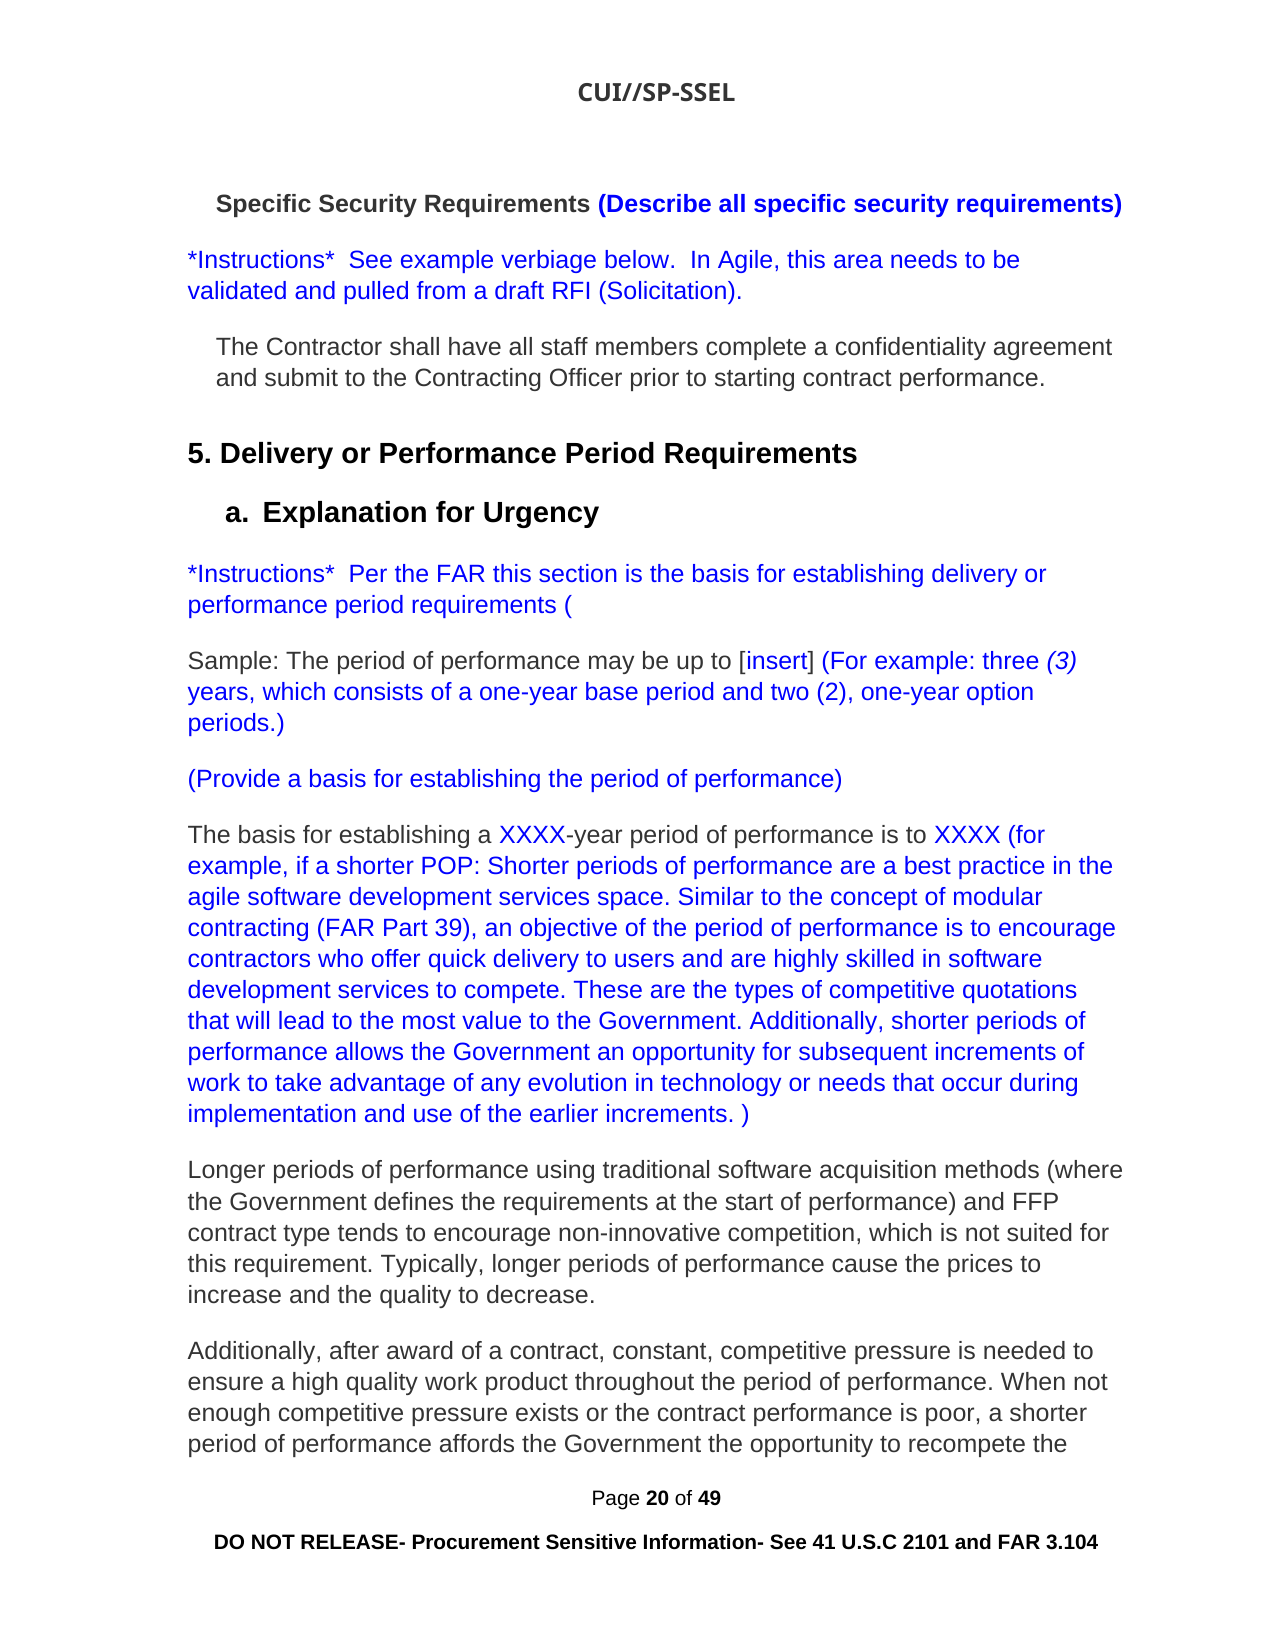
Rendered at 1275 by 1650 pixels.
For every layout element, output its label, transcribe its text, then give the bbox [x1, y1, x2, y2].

text Sample: The period of performance may be up to [insert] (For example: three (3) years, which consists of a one-year base period and two (2), one-year option periods.) [187, 646, 1125, 737]
text (Provide a basis for establishing the period of performance) [187, 764, 1125, 793]
text The basis for establishing a XXXX-year period of performance is to XXXX (for example, if a shorter POP: Shorter periods of performance are a best practice in the agile software development services space. Similar to the concept of modular contracting (FAR Part 39), an objective of the period of performance is to encourage contractors who offer quick delivery to users and are highly skilled in software development services to compete. These are the types of competitive quotations that will lead to the most value to the Government. Additionally, shorter periods of performance allows the Government an opportunity for subsequent increments of work to take advantage of any evolution in technology or needs that occur during implementation and use of the earlier increments. ) [187, 820, 1125, 1128]
text *Instructions* Per the FAR this section is the basis for establishing delivery or performance period requirements ( [187, 559, 1125, 619]
text The Contractor shall have all staff members complete a confidentiality agreement and submit to the Contracting Officer prior to starting contract performance. [216, 332, 1125, 392]
subtitle Explanation for Urgency [225, 495, 1125, 529]
text *Instructions* See example verbiage below. In Agile, this area needs to be validated and pulled from a draft RFI (Solicitation). [187, 245, 1125, 305]
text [187, 1336, 1125, 1458]
text Longer periods of performance using traditional software acquisition methods (where the Government defines the requirements at the start of performance) and FFP contract type tends to encourage non-innovative competition, which is not suited for this requirement. Typically, longer periods of performance cause the prices to increase and the quality to decrease. [187, 1156, 1125, 1308]
subtitle 5. Delivery or Performance Period Requirements [187, 436, 1125, 469]
